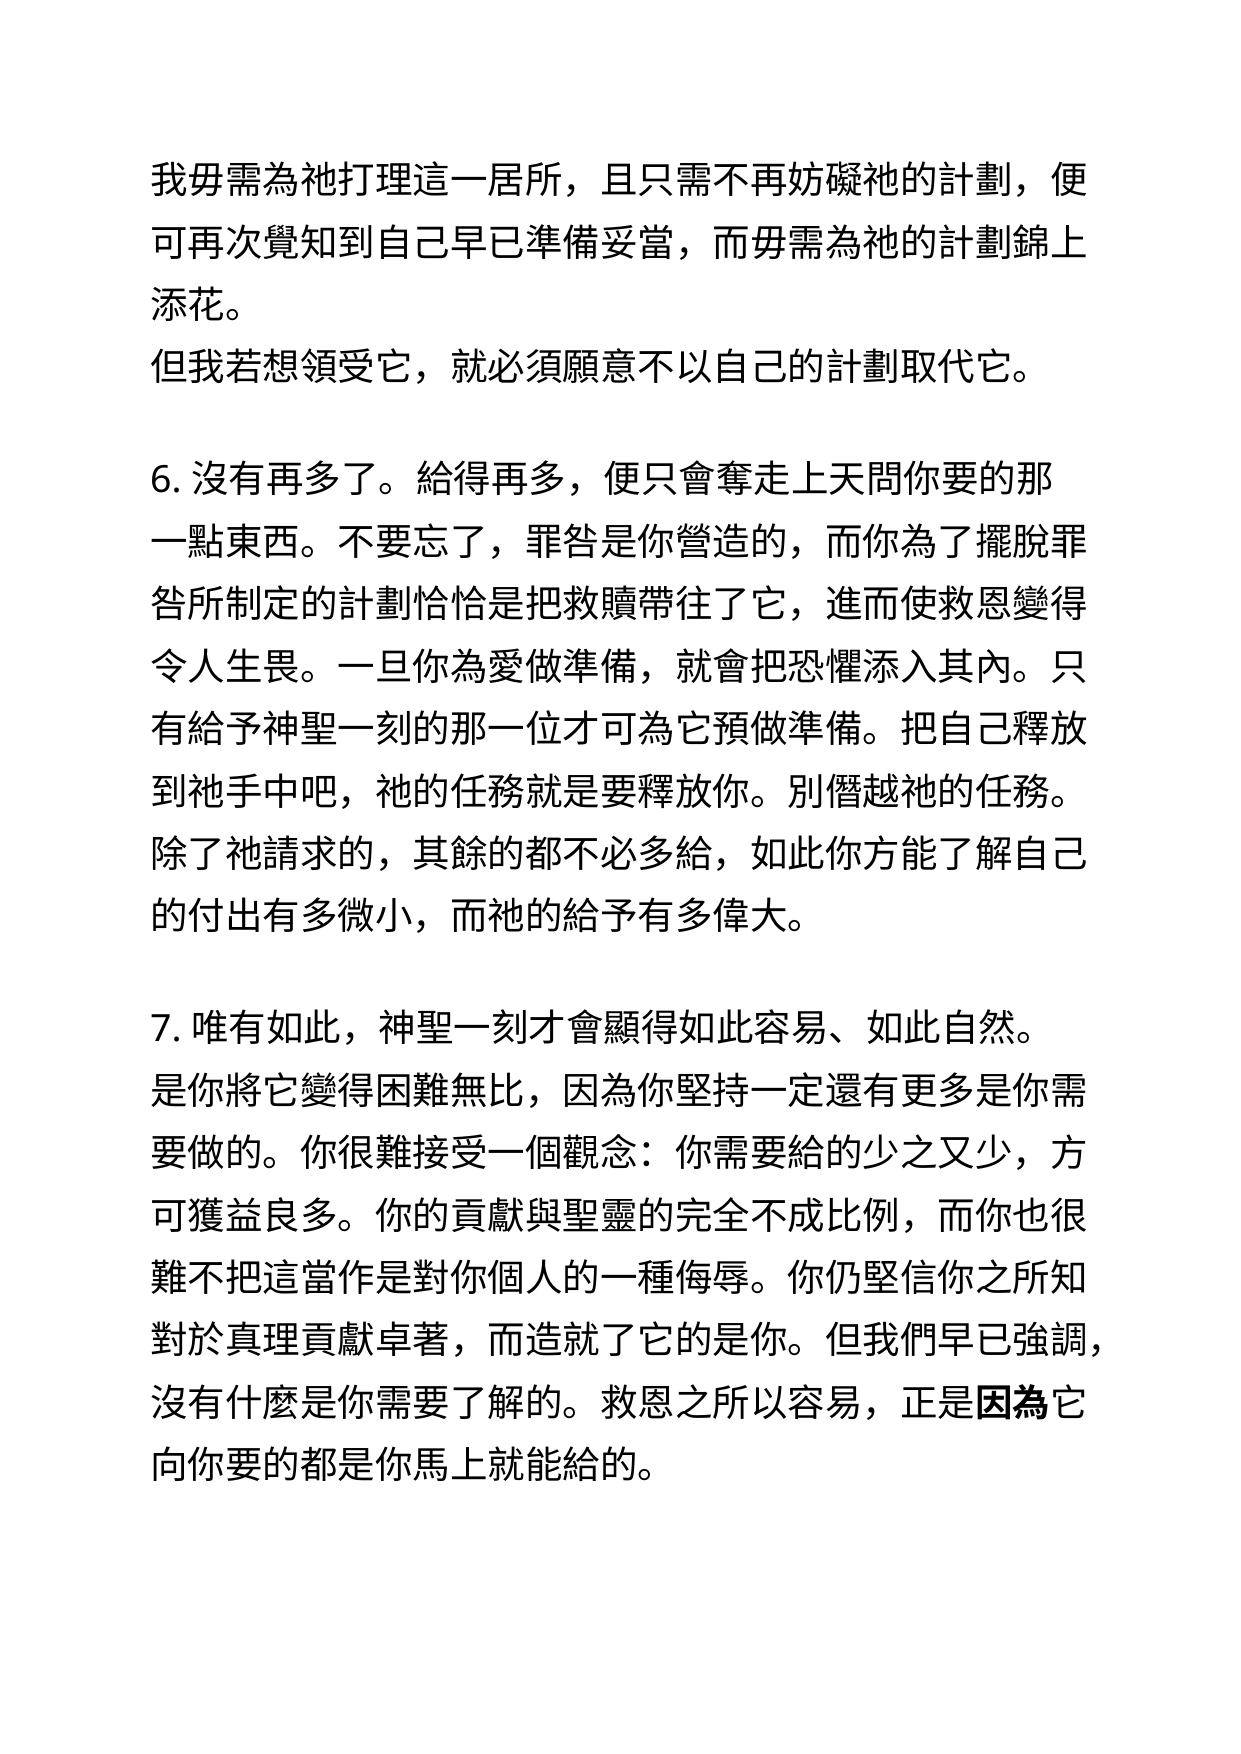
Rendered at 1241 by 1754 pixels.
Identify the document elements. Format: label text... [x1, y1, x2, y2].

text 6. 沒有再多了。給得再多，便只會奪走上天問你要的那一點東西。不要忘了，罪咎是你營造的，而你為了擺脫罪咎所制定的計劃恰恰是把救贖帶往了它，進而使救恩變得令人生畏。一旦你為愛做準備，就會把恐懼添入其內。只有給予神聖一刻的那一位才可為它預做準備。把自己釋放到祂手中吧，祂的任務就是要釋放你。別僭越祂的任務。除了祂請求的，其餘的都不必多給，如此你方能了解自己的付出有多微小，而祂的給予有多偉大。 [150, 449, 1090, 940]
text 但我若想領受它，就必須願意不以自己的計劃取代它。 [150, 337, 1090, 391]
text 7. 唯有如此，神聖一刻才會顯得如此容易、如此自然。是你將它變得困難無比，因為你堅持一定還有更多是你需要做的。你很難接受一個觀念：你需要給的少之又少，方可獲益良多。你的貢獻與聖靈的完全不成比例，而你也很難不把這當作是對你個人的一種侮辱。你仍堅信你之所知對於真理貢獻卓著，而造就了它的是你。但我們早已強調，沒有什麼是你需要了解的。救恩之所以容易，正是因為它向你要的都是你馬上就能給的。 [150, 998, 1090, 1489]
text 我毋需為祂打理這一居所，且只需不再妨礙祂的計劃，便可再次覺知到自己早已準備妥當，而毋需為祂的計劃錦上添花。 [150, 150, 1090, 329]
